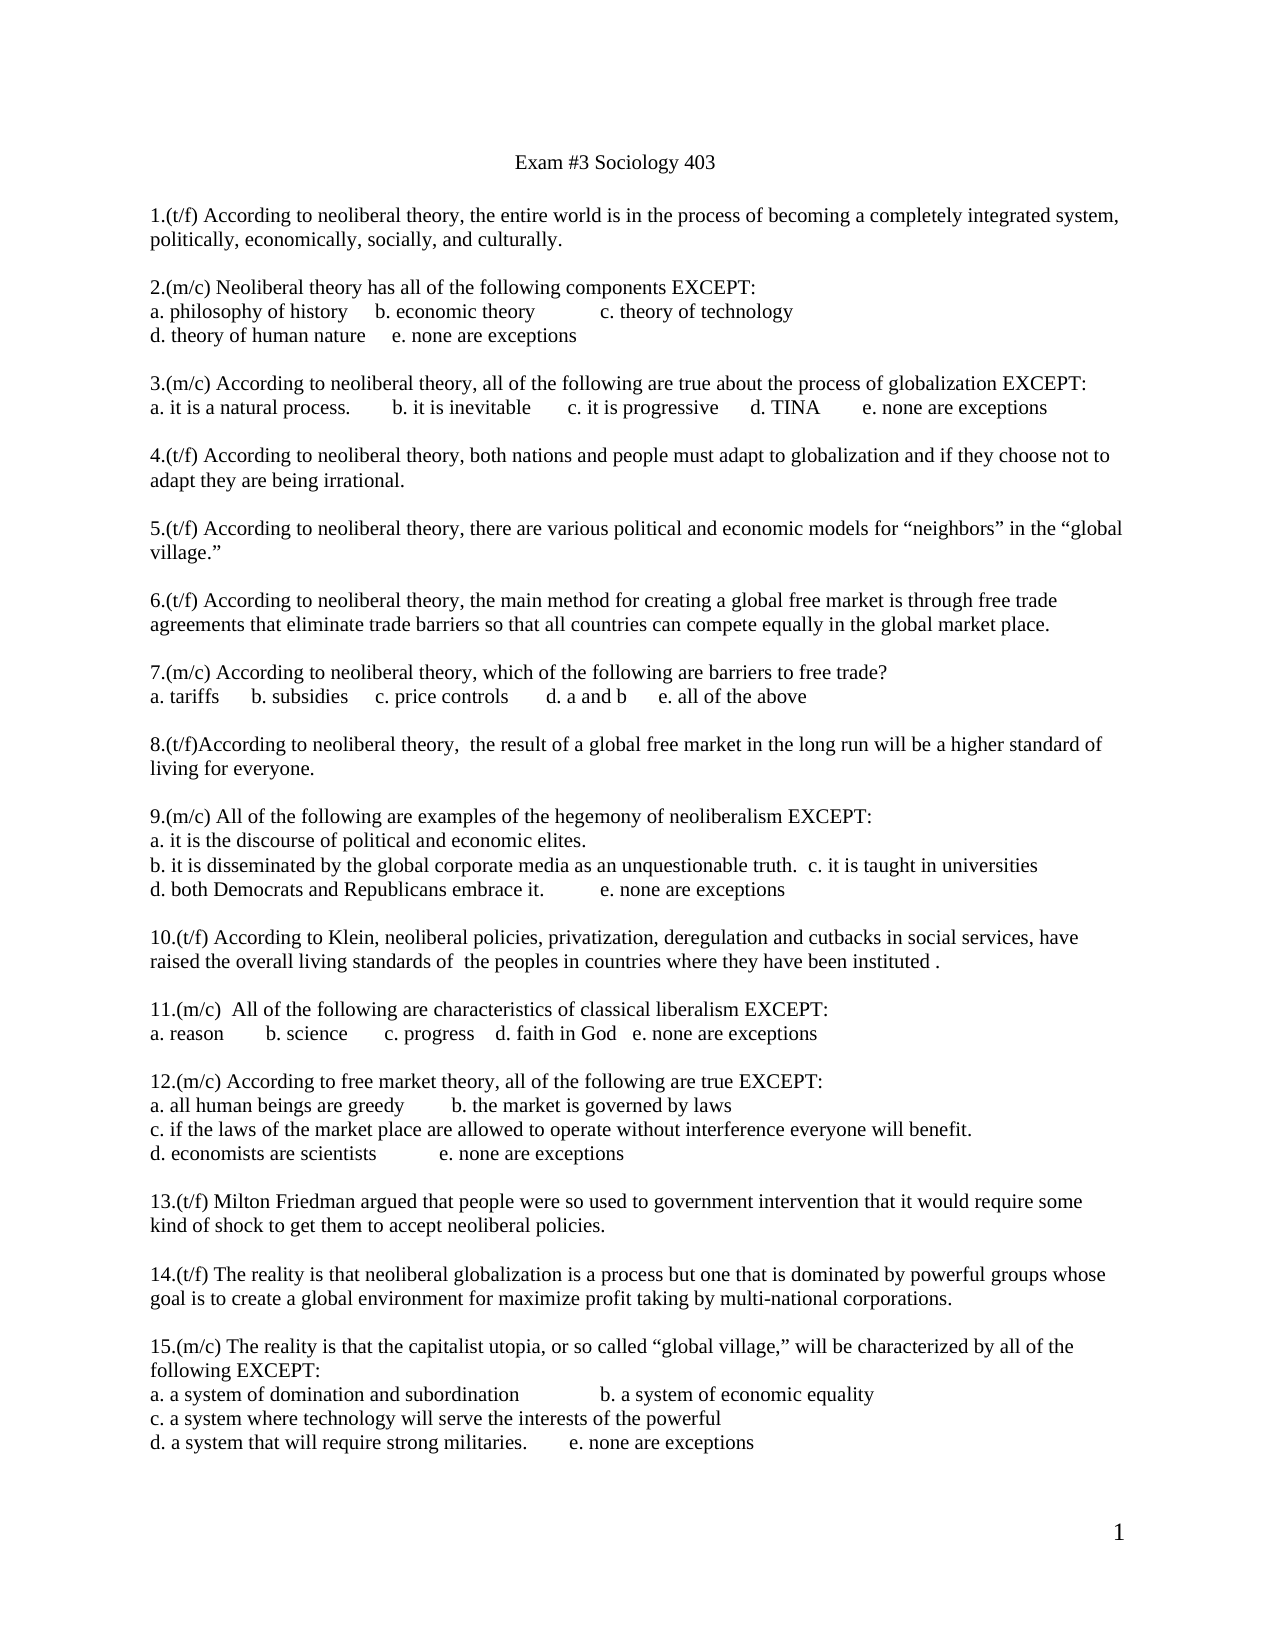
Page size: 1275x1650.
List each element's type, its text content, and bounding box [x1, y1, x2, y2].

text a. it is the discourse of political and economic elites. [150, 828, 1125, 852]
text 15.(m/c) The reality is that the capitalist utopia, or so called “global village,” will be characterized by all of the following EXCEPT: [150, 1334, 1125, 1382]
text 5.(t/f) According to neoliberal theory, there are various political and economic models for “neighbors” in the “global village.” [150, 516, 1125, 564]
text a. philosophy of history b. economic theory c. theory of technology [150, 299, 1125, 323]
text d. a system that will require strong militaries. e. none are exceptions [150, 1430, 1125, 1454]
text a. tariffs b. subsidies c. price controls d. a and b e. all of the above [150, 684, 1125, 708]
text 14.(t/f) The reality is that neoliberal globalization is a process but one that is dominated by powerful groups whose goal is to create a global environment for maximize profit taking by multi-national corporations. [150, 1262, 1125, 1310]
text 7.(m/c) According to neoliberal theory, which of the following are barriers to free trade? [150, 660, 1125, 684]
text 2.(m/c) Neoliberal theory has all of the following components EXCEPT: [150, 275, 1125, 299]
text 11.(m/c) All of the following are characteristics of classical liberalism EXCEPT: [150, 997, 1125, 1021]
text 6.(t/f) According to neoliberal theory, the main method for creating a global free market is through free trade agreements that eliminate trade barriers so that all countries can compete equally in the global market place. [150, 588, 1125, 636]
text a. reason b. science c. progress d. faith in God e. none are exceptions [150, 1021, 1125, 1045]
text b. it is disseminated by the global corporate media as an unquestionable truth. c. it is taught in universities [150, 852, 1125, 877]
text a. a system of domination and subordination b. a system of economic equality [150, 1382, 1125, 1406]
text d. both Democrats and Republicans embrace it. e. none are exceptions [150, 877, 1125, 901]
text 13.(t/f) Milton Friedman argued that people were so used to government intervention that it would require some kind of shock to get them to accept neoliberal policies. [150, 1189, 1125, 1237]
text 12.(m/c) According to free market theory, all of the following are true EXCEPT: [150, 1069, 1125, 1093]
text 9.(m/c) All of the following are examples of the hegemony of neoliberalism EXCEPT: [150, 804, 1125, 828]
text 1.(t/f) According to neoliberal theory, the entire world is in the process of becoming a completely integrated system, politically, economically, socially, and culturally. [150, 203, 1125, 251]
text Exam #3 Sociology 403 [150, 150, 1125, 174]
text 10.(t/f) According to Klein, neoliberal policies, privatization, deregulation and cutbacks in social services, have raised the overall living standards of the peoples in countries where they have been instituted . [150, 925, 1125, 973]
text a. all human beings are greedy b. the market is governed by laws [150, 1093, 1125, 1117]
text c. a system where technology will serve the interests of the powerful [150, 1406, 1125, 1430]
text c. if the laws of the market place are allowed to operate without interference everyone will benefit. [150, 1117, 1125, 1141]
text 4.(t/f) According to neoliberal theory, both nations and people must adapt to globalization and if they choose not to adapt they are being irrational. [150, 443, 1125, 492]
text d. theory of human nature e. none are exceptions [150, 323, 1125, 347]
text 3.(m/c) According to neoliberal theory, all of the following are true about the process of globalization EXCEPT: [150, 371, 1125, 395]
text 8.(t/f)According to neoliberal theory, the result of a global free market in the long run will be a higher standard of living for everyone. [150, 732, 1125, 780]
text a. it is a natural process. b. it is inevitable c. it is progressive d. TINA e. none are exceptions [150, 395, 1125, 419]
text d. economists are scientists e. none are exceptions [150, 1141, 1125, 1165]
